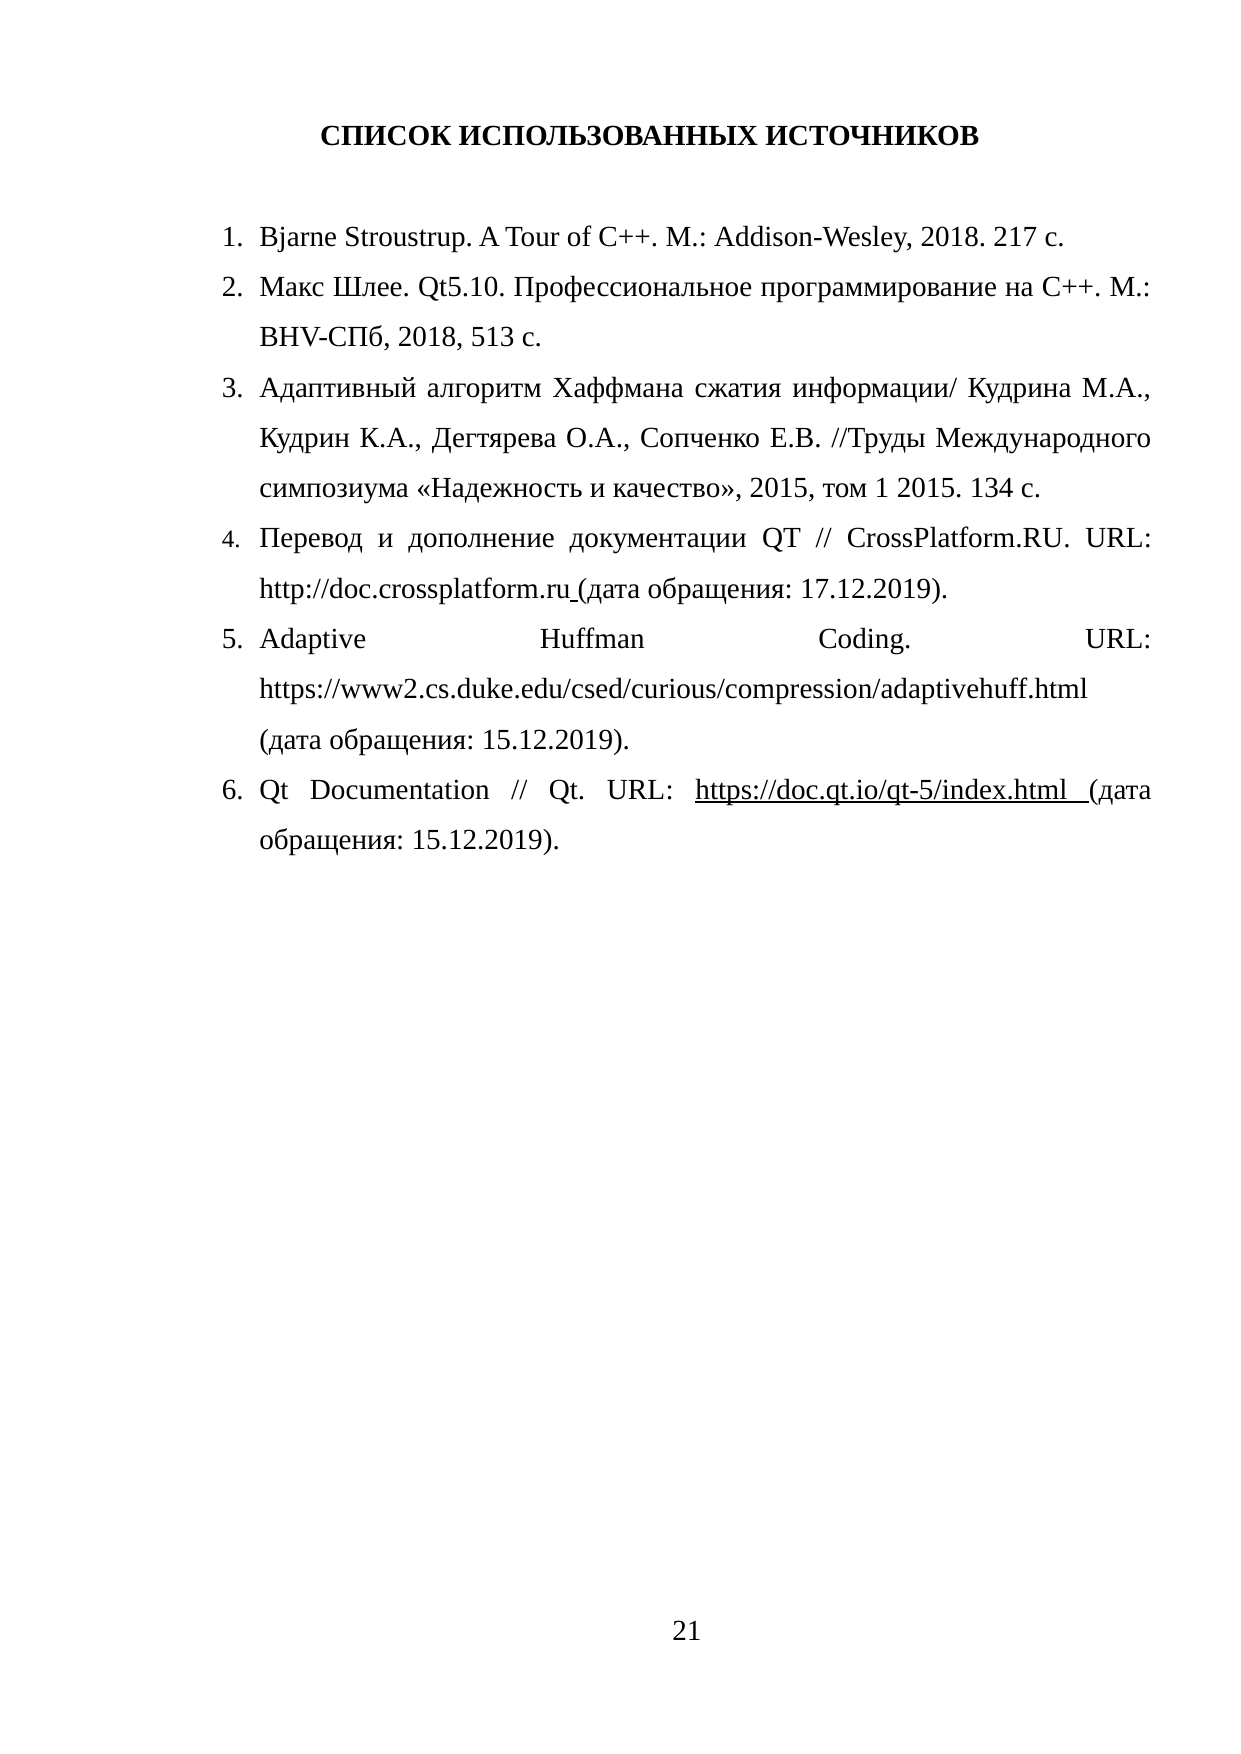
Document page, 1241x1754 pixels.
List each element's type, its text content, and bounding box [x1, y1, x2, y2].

list Adaptive Huffman Coding. URL: https://www2.cs.duke.edu/csed/curious/compression/adaptivehuff.html (дата обращения: 15.12.2019). [222, 621, 1152, 755]
list Qt Documentation // Qt. URL: https://doc.qt.io/qt-5/index.html (дата обращения: 15.12.2019). [222, 772, 1152, 856]
list Адаптивный алгоритм Хаффмана сжатия информации/ Кудрина М.А., Кудрин К.А., Дегтярева О.А., Сопченко Е.В. //Труды Международного симпозиума «Надежность и качество», 2015, том 1 2015. 134 с. [222, 370, 1152, 504]
list Bjarne Stroustrup. A Tour of C++. М.: Addison-Wesley, 2018. 217 с. [222, 219, 1152, 252]
list Макс Шлее. Qt5.10. Профессиональное программирование на C++. M.: BHV-СПб, 2018, 513 c. [222, 269, 1152, 353]
subtitle Список использованных источников [148, 118, 1152, 152]
list Перевод и дополнение документации QT // CrossPlatform.RU. URL: http://doc.crossplatform.ru (дата обращения: 17.12.2019). [222, 521, 1152, 604]
